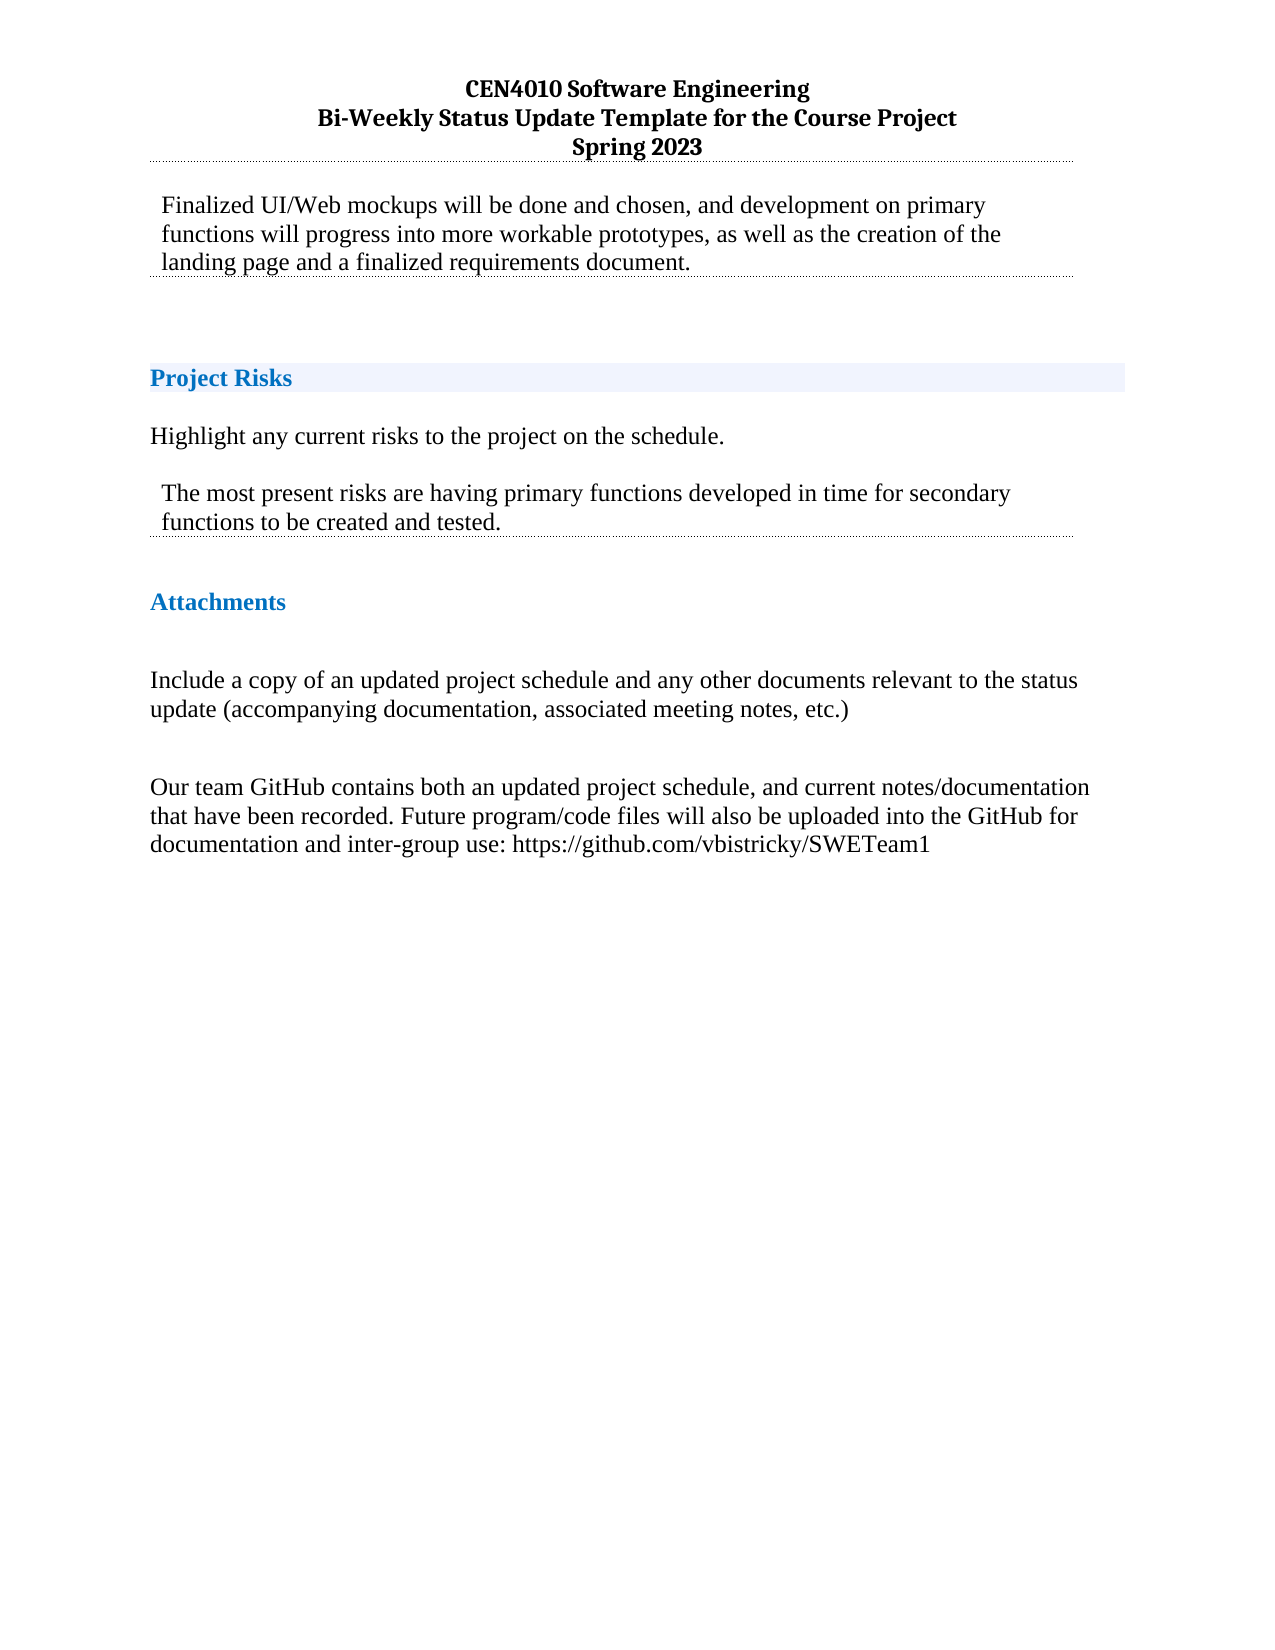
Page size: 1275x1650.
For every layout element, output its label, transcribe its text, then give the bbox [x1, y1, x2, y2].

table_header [150, 161, 1073, 276]
text Our team GitHub contains both an updated project schedule, and current notes/documentation that have been recorded. Future program/code files will also be uploaded into the GitHub for documentation and inter-group use: https://github.com/vbistricky/SWETeam1 [150, 772, 1125, 858]
text Attachments [150, 587, 1125, 615]
table_header The most present risks are having primary functions developed in time for secondary functions to be created and tested. [150, 450, 1073, 536]
text Project Risks [150, 363, 1125, 392]
text Include a copy of an updated project schedule and any other documents relevant to the status update (accompanying documentation, associated meeting notes, etc.) [150, 665, 1125, 722]
text Highlight any current risks to the project on the schedule. [150, 392, 1125, 450]
